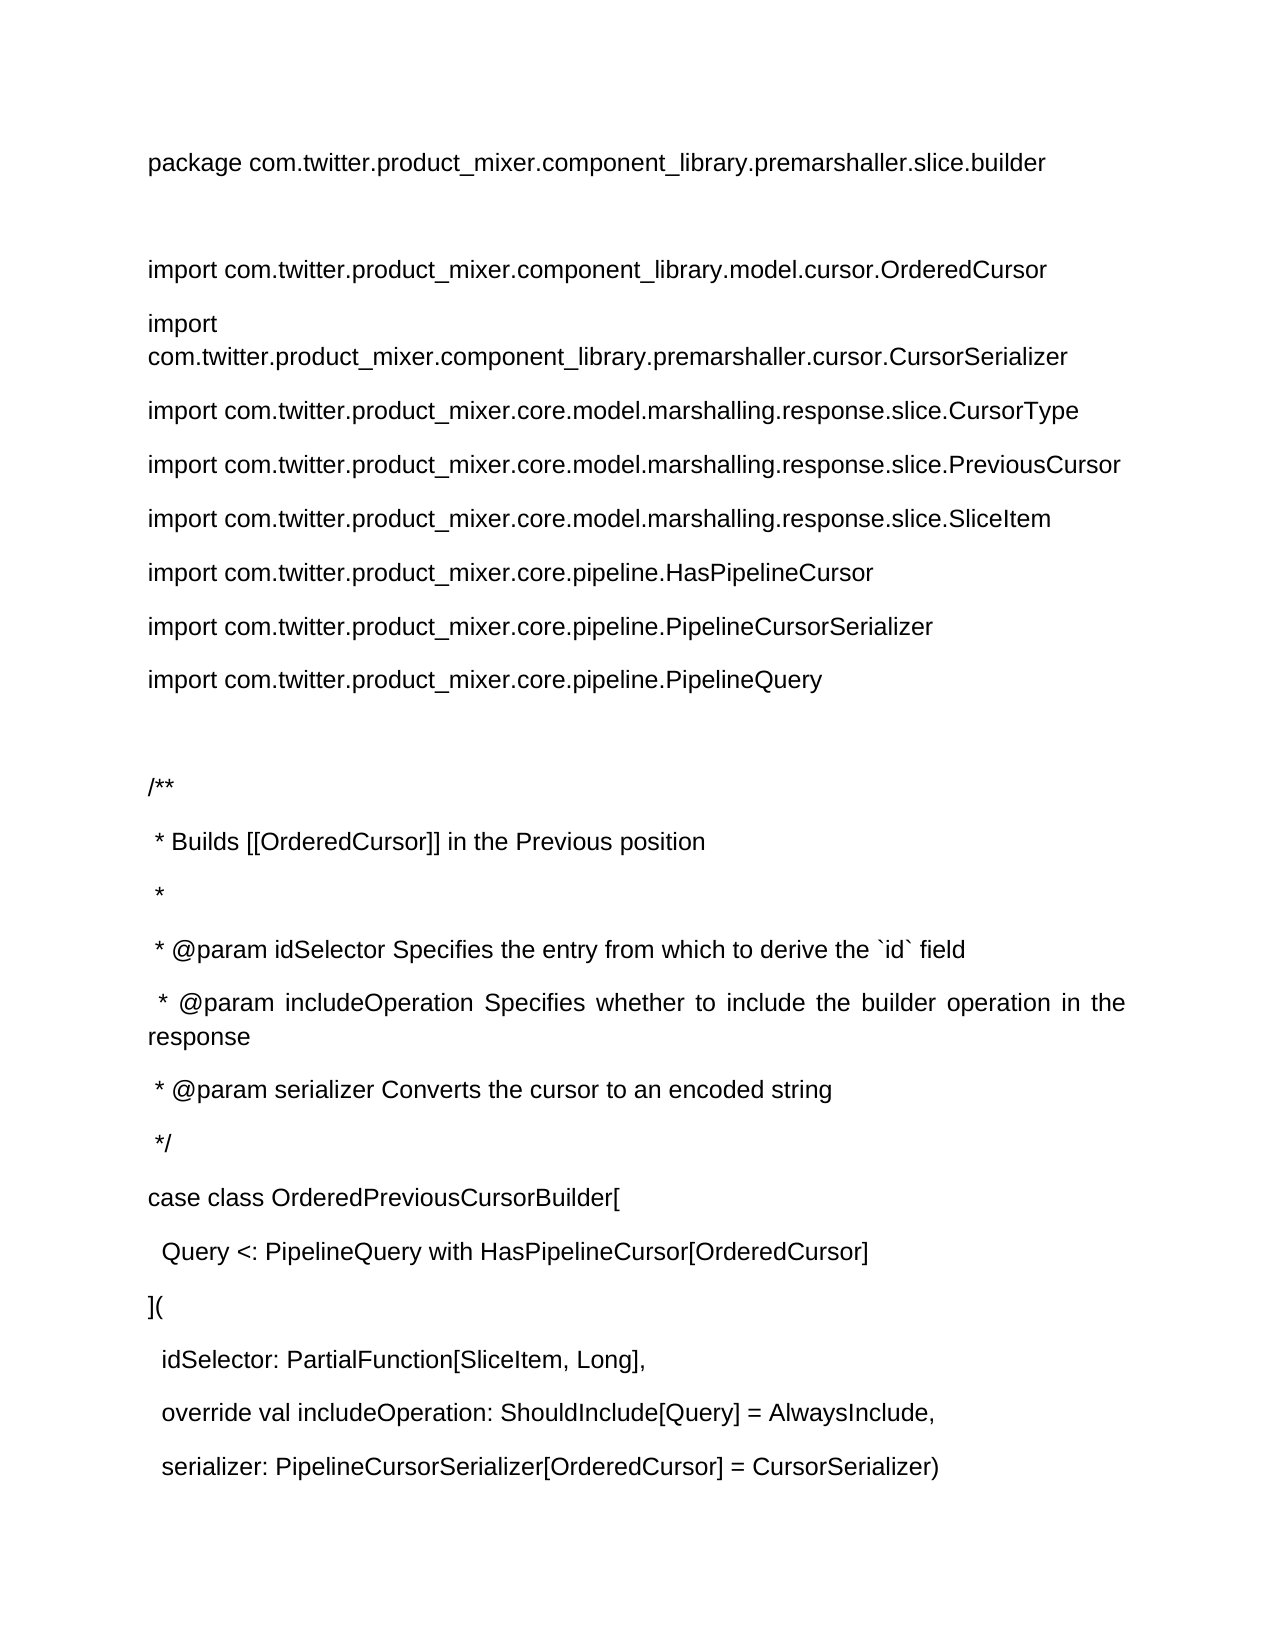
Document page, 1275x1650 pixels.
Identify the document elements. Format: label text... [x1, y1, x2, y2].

text Query <: PipelineQuery with HasPipelineCursor[OrderedCursor] [148, 1237, 1127, 1266]
text * Builds [[OrderedCursor]] in the Previous position [148, 827, 1127, 856]
text import com.twitter.product_mixer.core.model.marshalling.response.slice.CursorType [148, 396, 1127, 425]
text * @param serializer Converts the cursor to an encoded string [148, 1075, 1127, 1104]
text case class OrderedPreviousCursorBuilder[ [148, 1183, 1127, 1212]
text * @param idSelector Specifies the entry from which to derive the `id` field [148, 934, 1127, 963]
text /** [148, 773, 1127, 802]
text idSelector: PartialFunction[SliceItem, Long], [148, 1344, 1127, 1373]
text */ [148, 1129, 1127, 1158]
text import com.twitter.product_mixer.core.model.marshalling.response.slice.SliceItem [148, 504, 1127, 532]
text package com.twitter.product_mixer.component_library.premarshaller.slice.builder [148, 148, 1127, 176]
text import com.twitter.product_mixer.core.pipeline.PipelineCursorSerializer [148, 611, 1127, 640]
text * @param includeOperation Specifies whether to include the builder operation in the response [148, 988, 1127, 1050]
text override val includeOperation: ShouldInclude[Query] = AlwaysInclude, [148, 1398, 1127, 1427]
text import com.twitter.product_mixer.core.pipeline.PipelineQuery [148, 665, 1127, 694]
text import com.twitter.product_mixer.core.pipeline.HasPipelineCursor [148, 558, 1127, 586]
text ]( [148, 1291, 1127, 1319]
text serializer: PipelineCursorSerializer[OrderedCursor] = CursorSerializer) [148, 1452, 1127, 1481]
text import com.twitter.product_mixer.component_library.model.cursor.OrderedCursor [148, 255, 1127, 284]
text import com.twitter.product_mixer.component_library.premarshaller.cursor.CursorSerializer [148, 309, 1127, 371]
text import com.twitter.product_mixer.core.model.marshalling.response.slice.PreviousCursor [148, 450, 1127, 479]
text * [148, 881, 1127, 909]
